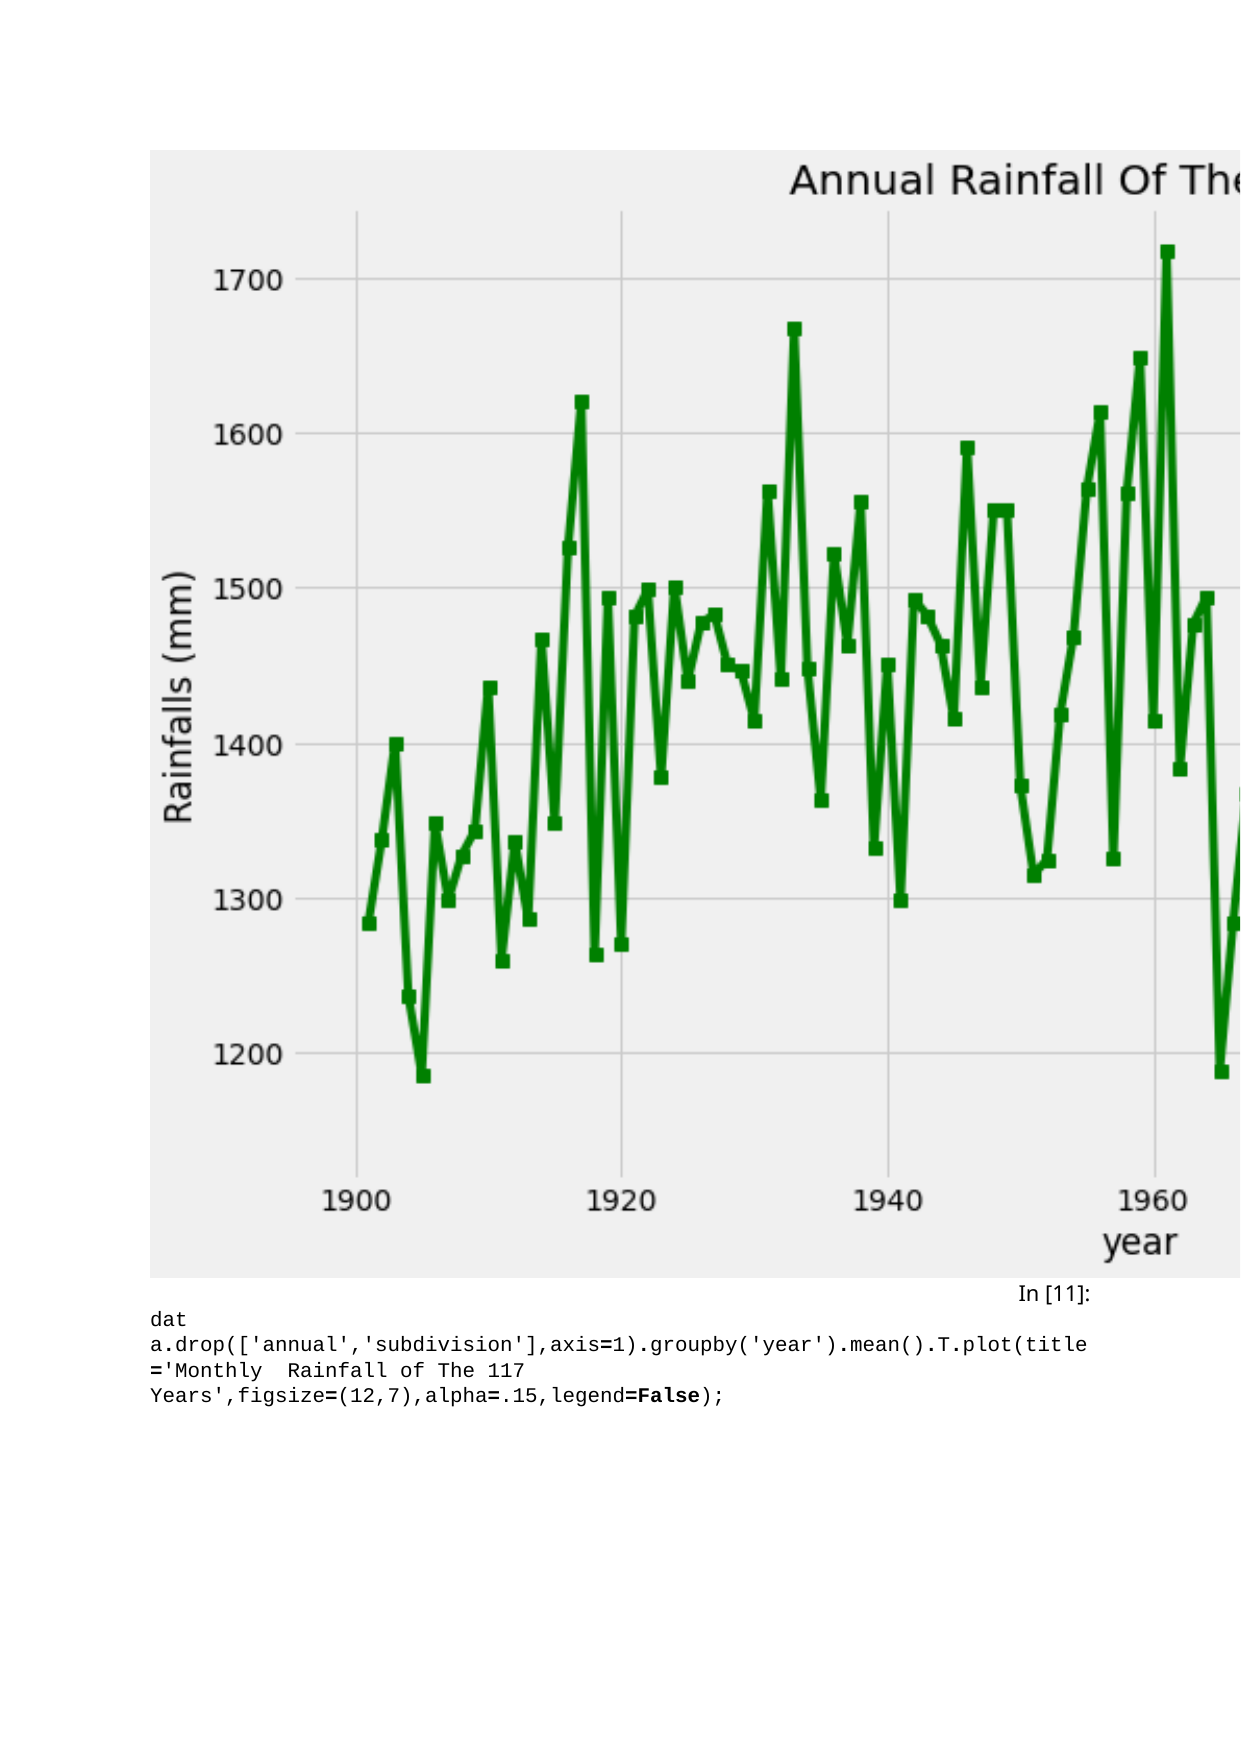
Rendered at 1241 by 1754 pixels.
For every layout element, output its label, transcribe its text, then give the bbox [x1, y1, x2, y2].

picture [150, 150, 1241, 1278]
text data.drop(['annual','subdivision'],axis=1).groupby('year').mean().T.plot(title='Monthly Rainfall of The 117 Years',figsize=(12,7),alpha=.15,legend=False); [150, 1307, 1090, 1409]
text In [11]: [150, 1278, 1090, 1307]
